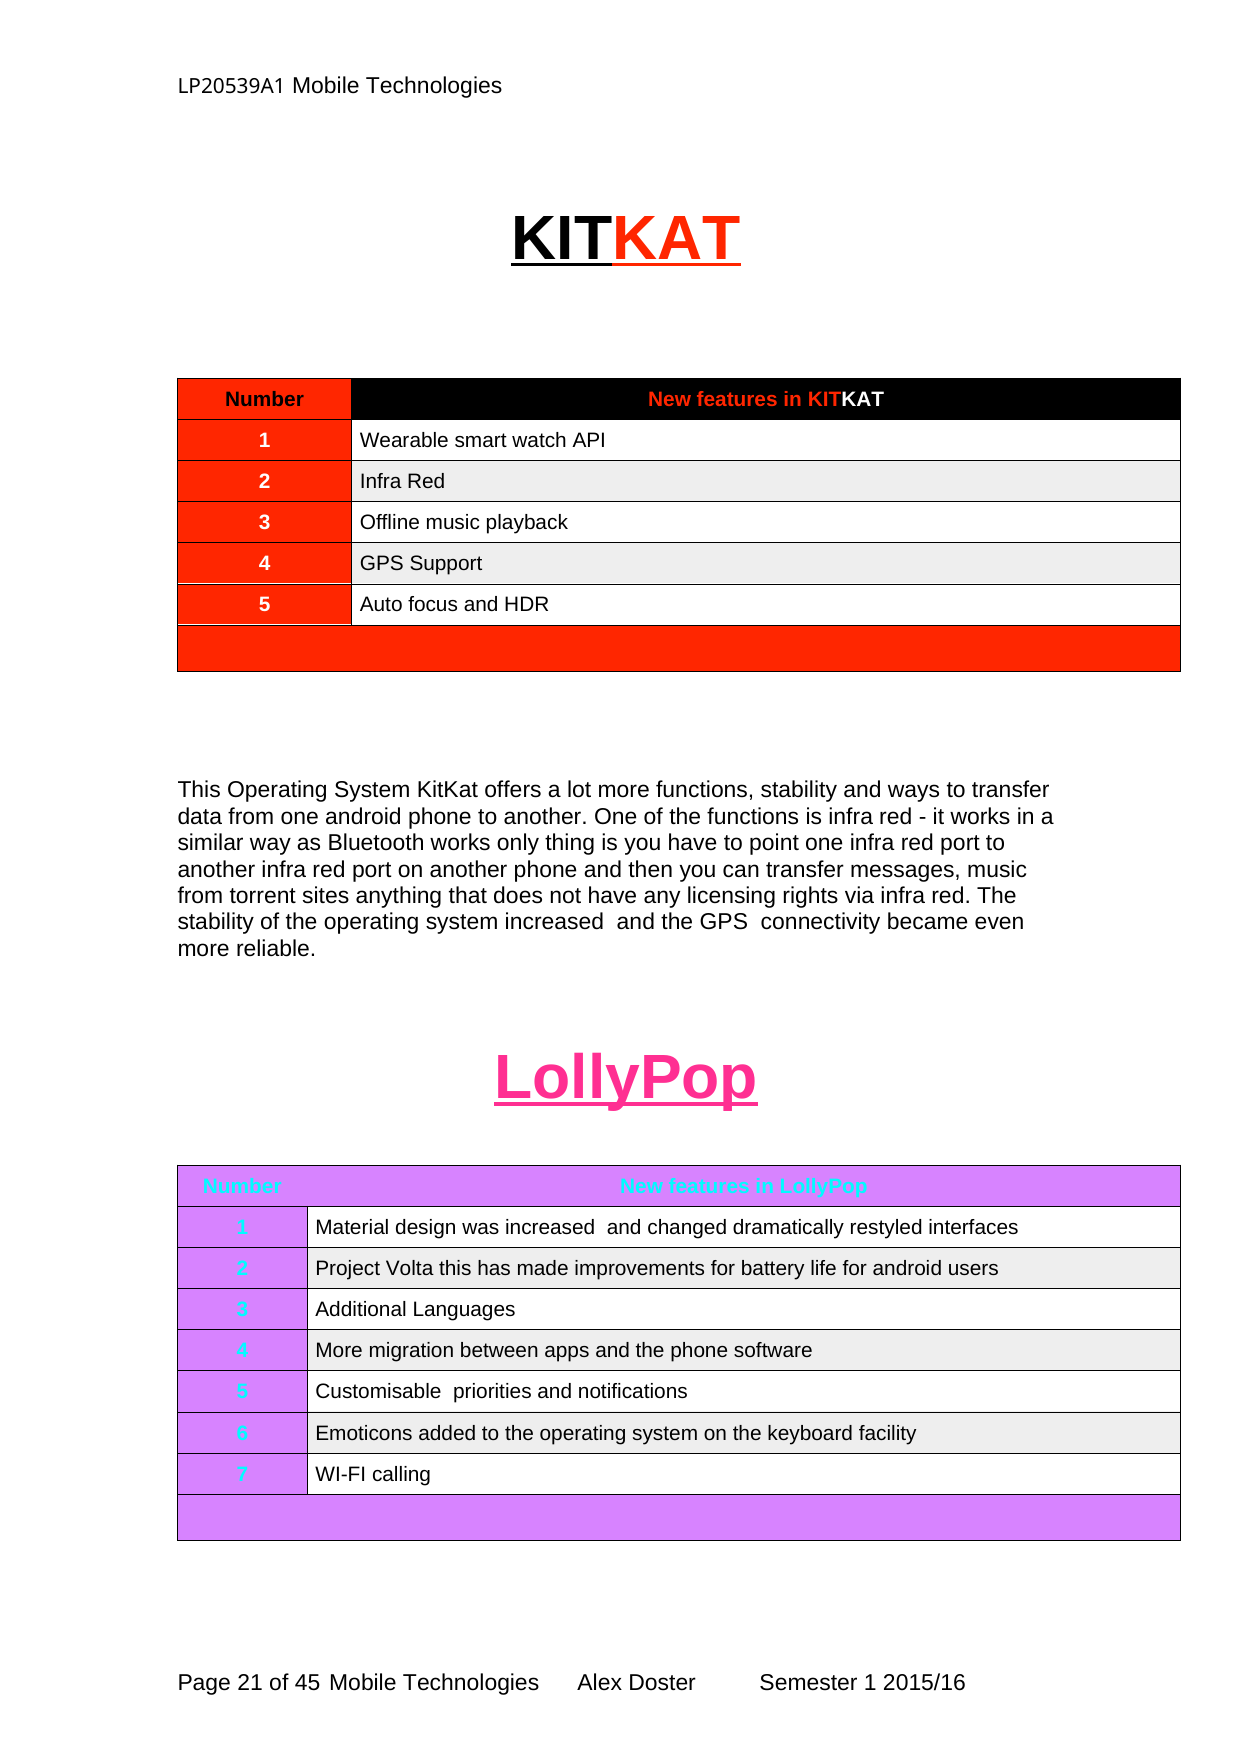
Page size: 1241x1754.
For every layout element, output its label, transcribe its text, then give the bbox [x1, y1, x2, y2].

table_cell 5 [178, 1371, 307, 1411]
table_cell Infra Red [352, 461, 1180, 501]
text This Operating System KitKat offers a lot more functions, stability and ways to transfer data from one android phone to another. One of the functions is infra red - it works in a similar way as Bluetooth works only thing is you have to point one infra red port to another infra red port on another phone and then you can transfer messages, music from torrent sites anything that does not have any licensing rights via infra red. The stability of the operating system increased and the GPS connectivity became even more reliable. [177, 776, 1075, 961]
table_cell More migration between apps and the phone software [308, 1330, 1180, 1370]
table_header Number [178, 1166, 307, 1206]
table_cell Auto focus and HDR [352, 585, 1180, 624]
title LollyPop [177, 1040, 1075, 1112]
table_cell [351, 626, 1180, 671]
table_cell [307, 1495, 1180, 1540]
table_header New features in LollyPop [307, 1166, 1180, 1206]
table_cell WI-FI calling [308, 1454, 1180, 1494]
table_cell [178, 1495, 307, 1540]
title KITKAT [177, 200, 1075, 272]
table_cell 2 [178, 461, 351, 501]
table_cell Project Volta this has made improvements for battery life for android users [308, 1248, 1180, 1288]
table_cell Customisable priorities and notifications [308, 1371, 1180, 1411]
table_header New features in KITKAT [351, 379, 1180, 419]
table_header Number [178, 379, 351, 419]
table_cell 6 [178, 1413, 307, 1453]
table_cell Additional Languages [308, 1289, 1180, 1329]
table_cell 1 [178, 420, 351, 460]
table_cell 5 [178, 585, 351, 624]
table_cell 4 [178, 543, 351, 583]
table_cell 2 [178, 1248, 307, 1288]
table_cell GPS Support [352, 543, 1180, 583]
table_cell Offline music playback [352, 502, 1180, 542]
table_cell 4 [178, 1330, 307, 1370]
table_cell Material design was increased and changed dramatically restyled interfaces [308, 1207, 1180, 1247]
table_cell 1 [178, 1207, 307, 1247]
table_cell Emoticons added to the operating system on the keyboard facility [308, 1413, 1180, 1453]
table_cell 7 [178, 1454, 307, 1494]
table_cell Wearable smart watch API [352, 420, 1180, 460]
table_cell 3 [178, 502, 351, 542]
table_cell 3 [178, 1289, 307, 1329]
table_cell [178, 626, 351, 671]
